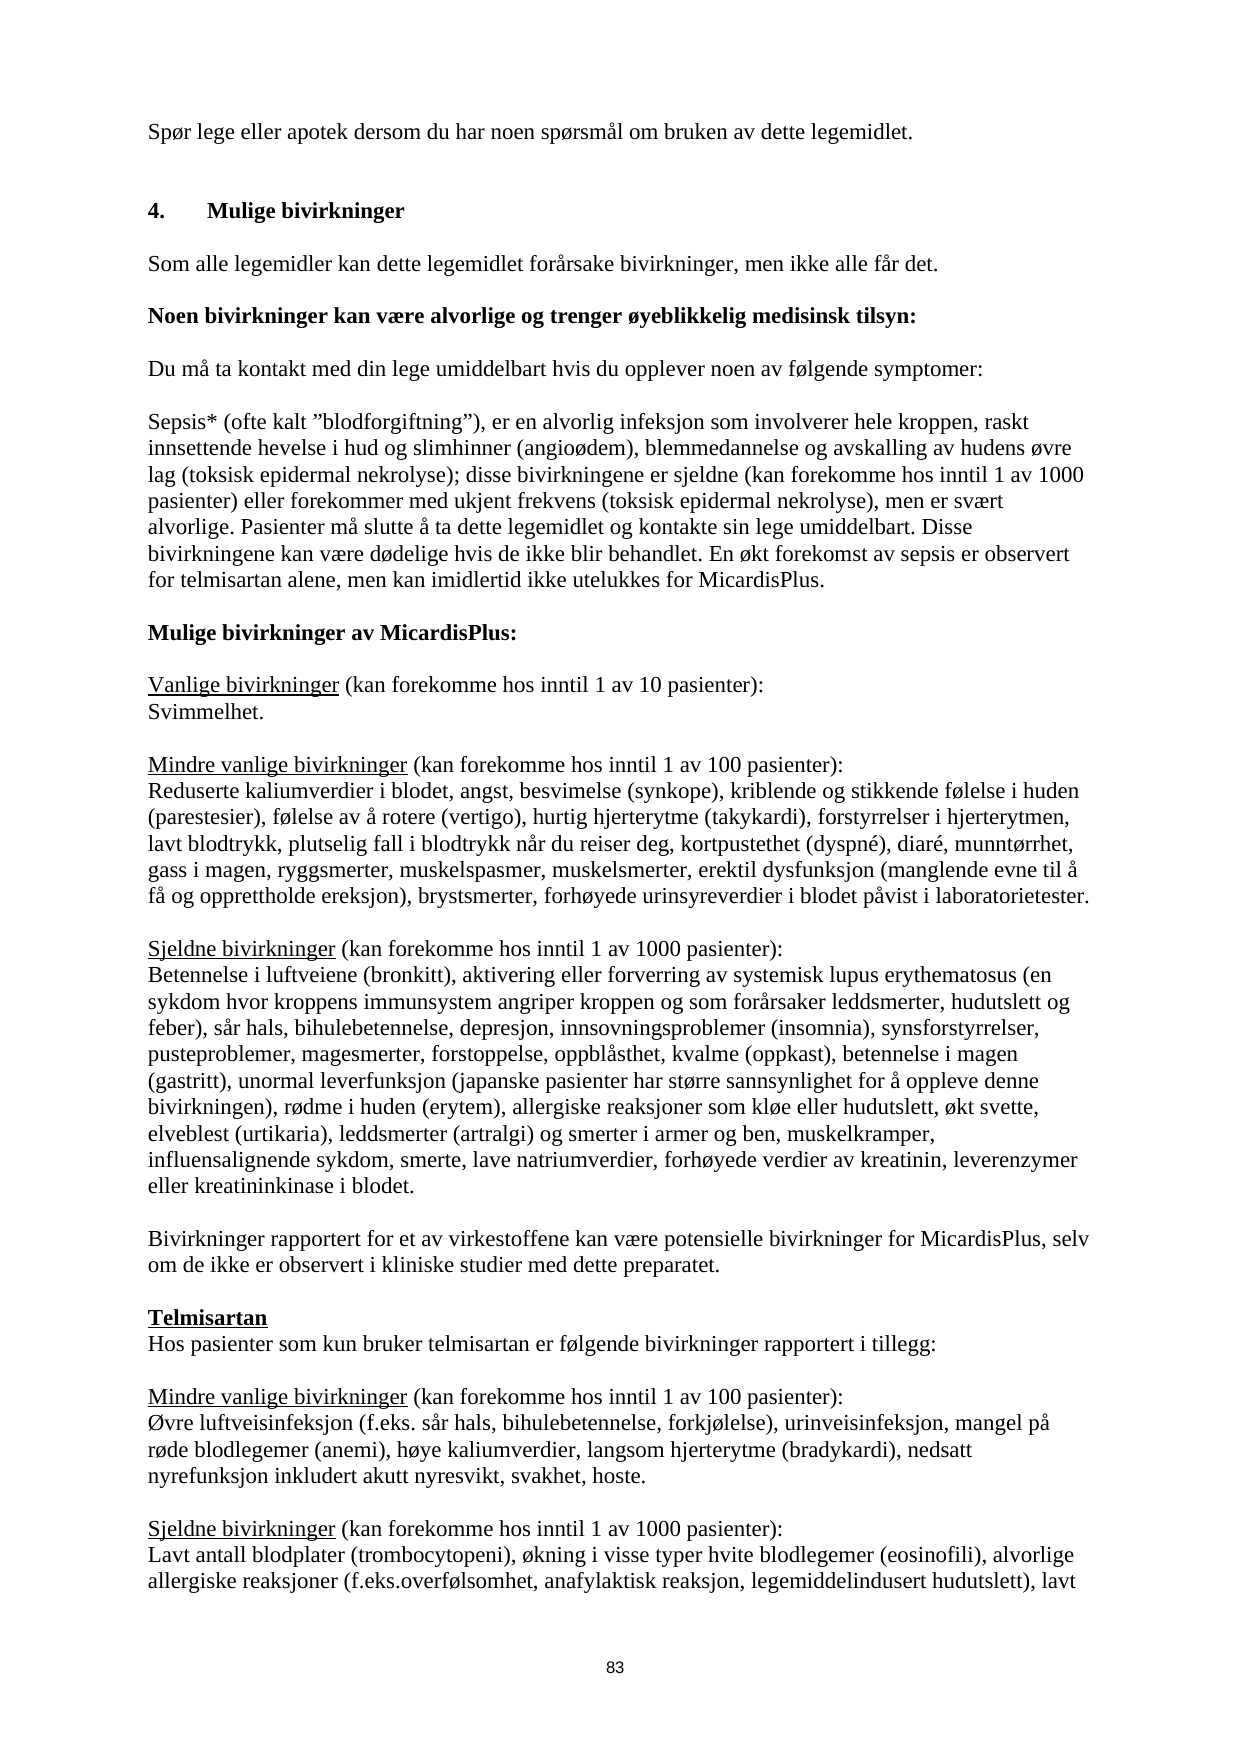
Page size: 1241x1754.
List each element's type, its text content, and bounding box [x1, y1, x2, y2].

text Telmisartan [148, 1304, 1092, 1330]
text Vanlige bivirkninger (kan forekomme hos inntil 1 av 10 pasienter): [148, 672, 1092, 698]
text Sjeldne bivirkninger (kan forekomme hos inntil 1 av 1000 pasienter): [148, 1515, 1092, 1541]
text Sjeldne bivirkninger (kan forekomme hos inntil 1 av 1000 pasienter): [148, 935, 1092, 961]
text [148, 1541, 1092, 1594]
text Svimmelhet. [148, 698, 1092, 724]
text Betennelse i luftveiene (bronkitt), aktivering eller forverring av systemisk lupus erythematosus (en sykdom hvor kroppens immunsystem angriper kroppen og som forårsaker leddsmerter, hudutslett og feber), sår hals, bihulebetennelse, depresjon, innsovningsproblemer (insomnia), synsforstyrrelser, pusteproblemer, magesmerter, forstoppelse, oppblåsthet, kvalme (oppkast), betennelse i magen (gastritt), unormal leverfunksjon (japanske pasienter har større sannsynlighet for å oppleve denne bivirkningen), rødme i huden (erytem), allergiske reaksjoner som kløe eller hudutslett, økt svette, elveblest (urtikaria), leddsmerter (artralgi) og smerter i armer og ben, muskelkramper, influensalignende sykdom, smerte, lave natriumverdier, forhøyede verdier av kreatinin, leverenzymer eller kreatininkinase i blodet. [148, 961, 1092, 1199]
text Reduserte kaliumverdier i blodet, angst, besvimelse (synkope), kriblende og stikkende følelse i huden (parestesier), følelse av å rotere (vertigo), hurtig hjerterytme (takykardi), forstyrrelser i hjerterytmen, lavt blodtrykk, plutselig fall i blodtrykk når du reiser deg, kortpustethet (dyspné), diaré, munntørrhet, gass i magen, ryggsmerter, muskelspasmer, muskelsmerter, erektil dysfunksjon (manglende evne til å få og opprettholde ereksjon), brystsmerter, forhøyede urinsyreverdier i blodet påvist i laboratorietester. [148, 777, 1092, 909]
text 4. Mulige bivirkninger [148, 197, 1092, 223]
text Noen bivirkninger kan være alvorlige og trenger øyeblikkelig medisinsk tilsyn: [148, 303, 1092, 329]
text Øvre luftveisinfeksjon (f.eks. sår hals, bihulebetennelse, forkjølelse), urinveisinfeksjon, mangel på røde blodlegemer (anemi), høye kaliumverdier, langsom hjerterytme (bradykardi), nedsatt nyrefunksjon inkludert akutt nyresvikt, svakhet, hoste. [148, 1409, 1092, 1488]
text Hos pasienter som kun bruker telmisartan er følgende bivirkninger rapportert i tillegg: [148, 1330, 1092, 1357]
text Mindre vanlige bivirkninger (kan forekomme hos inntil 1 av 100 pasienter): [148, 751, 1092, 777]
text Som alle legemidler kan dette legemidlet forårsake bivirkninger, men ikke alle får det. [148, 250, 1092, 276]
text Spør lege eller apotek dersom du har noen spørsmål om bruken av dette legemidlet. [148, 118, 1092, 144]
text Bivirkninger rapportert for et av virkestoffene kan være potensielle bivirkninger for MicardisPlus, selv om de ikke er observert i kliniske studier med dette preparatet. [148, 1225, 1092, 1278]
text Du må ta kontakt med din lege umiddelbart hvis du opplever noen av følgende symptomer: [148, 355, 1092, 382]
text Sepsis* (ofte kalt ”blodforgiftning”), er en alvorlig infeksjon som involverer hele kroppen, raskt innsettende hevelse i hud og slimhinner (angioødem), blemmedannelse og avskalling av hudens øvre lag (toksisk epidermal nekrolyse); disse bivirkningene er sjeldne (kan forekomme hos inntil 1 av 1000 pasienter) eller forekommer med ukjent frekvens (toksisk epidermal nekrolyse), men er svært alvorlige. Pasienter må slutte å ta dette legemidlet og kontakte sin lege umiddelbart. Disse bivirkningene kan være dødelige hvis de ikke blir behandlet. En økt forekomst av sepsis er observert for telmisartan alene, men kan imidlertid ikke utelukkes for MicardisPlus. [148, 408, 1092, 592]
text Mulige bivirkninger av MicardisPlus: [148, 619, 1092, 645]
text Mindre vanlige bivirkninger (kan forekomme hos inntil 1 av 100 pasienter): [148, 1383, 1092, 1409]
